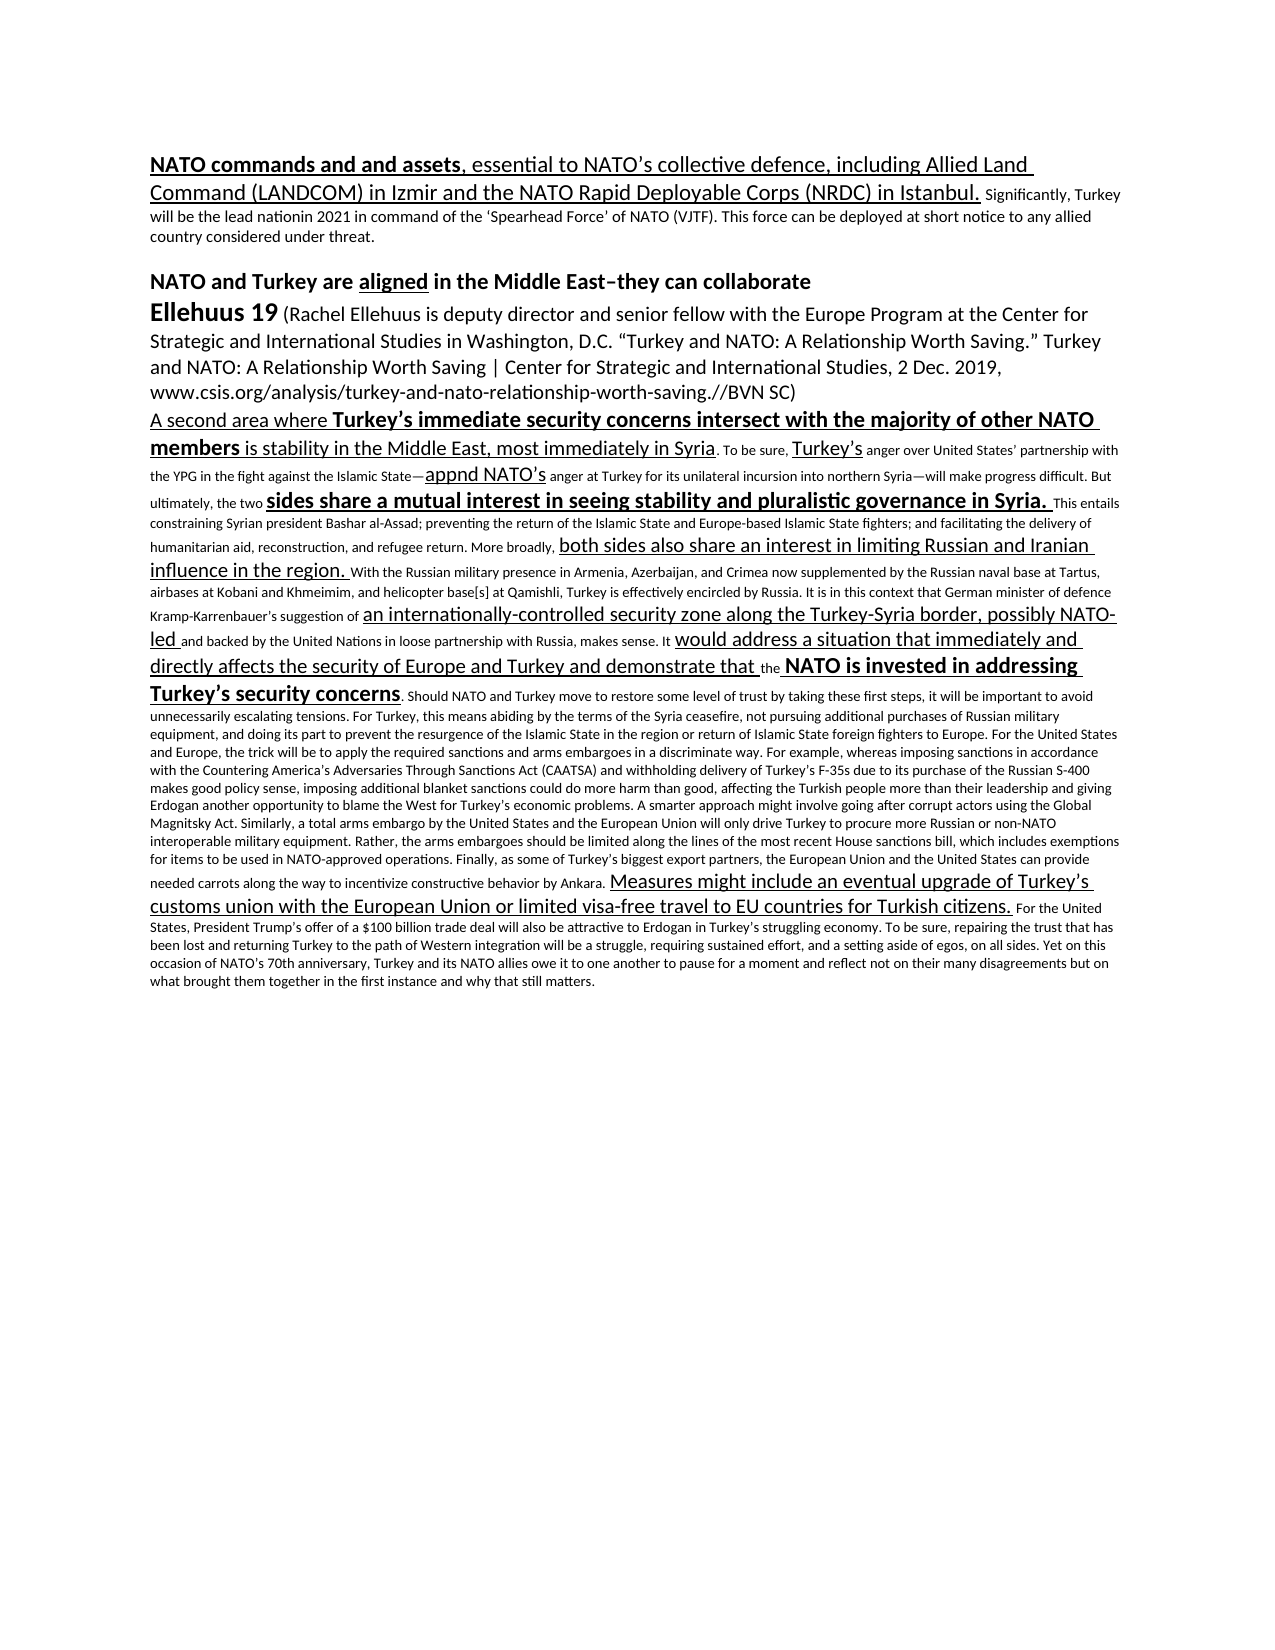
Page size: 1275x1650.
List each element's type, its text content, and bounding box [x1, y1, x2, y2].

text A second area where Turkey’s immediate security concerns intersect with the majority of other NATO members is stability in the Middle East, most immediately in Syria. To be sure, Turkey’s anger over United States’ partnership with the YPG in the fight against the Islamic State—appnd NATO’s anger at Turkey for its unilateral incursion into northern Syria—will make progress difficult. But ultimately, the two sides share a mutual interest in seeing stability and pluralistic governance in Syria. This entails constraining Syrian president Bashar al-Assad; preventing the return of the Islamic State and Europe-based Islamic State fighters; and facilitating the delivery of humanitarian aid, reconstruction, and refugee return. More broadly, both sides also share an interest in limiting Russian and Iranian influence in the region. With the Russian military presence in Armenia, Azerbaijan, and Crimea now supplemented by the Russian naval base at Tartus, airbases at Kobani and Khmeimim, and helicopter base[s] at Qamishli, Turkey is effectively encircled by Russia. It is in this context that German minister of defence Kramp-Karrenbauer’s suggestion of an internationally-controlled security zone along the Turkey-Syria border, possibly NATO-led and backed by the United Nations in loose partnership with Russia, makes sense. It would address a situation that immediately and directly affects the security of Europe and Turkey and demonstrate that the NATO is invested in addressing Turkey’s security concerns. Should NATO and Turkey move to restore some level of trust by taking these first steps, it will be important to avoid unnecessarily escalating tensions. For Turkey, this means abiding by the terms of the Syria ceasefire, not pursuing additional purchases of Russian military equipment, and doing its part to prevent the resurgence of the Islamic State in the region or return of Islamic State foreign fighters to Europe. For the United States and Europe, the trick will be to apply the required sanctions and arms embargoes in a discriminate way. For example, whereas imposing sanctions in accordance with the Countering America’s Adversaries Through Sanctions Act (CAATSA) and withholding delivery of Turkey’s F-35s due to its purchase of the Russian S-400 makes good policy sense, imposing additional blanket sanctions could do more harm than good, affecting the Turkish people more than their leadership and giving Erdogan another opportunity to blame the West for Turkey’s economic problems. A smarter approach might involve going after corrupt actors using the Global Magnitsky Act. Similarly, a total arms embargo by the United States and the European Union will only drive Turkey to procure more Russian or non-NATO interoperable military equipment. Rather, the arms embargoes should be limited along the lines of the most recent House sanctions bill, which includes exemptions for items to be used in NATO-approved operations. Finally, as some of Turkey’s biggest export partners, the European Union and the United States can provide needed carrots along the way to incentivize constructive behavior by Ankara. Measures might include an eventual upgrade of Turkey’s customs union with the European Union or limited visa-free travel to EU countries for Turkish citizens. For the United States, President Trump’s offer of a $100 billion trade deal will also be attractive to Erdogan in Turkey’s struggling economy. To be sure, repairing the trust that has been lost and returning Turkey to the path of Western integration will be a struggle, requiring sustained effort, and a setting aside of egos, on all sides. Yet on this occasion of NATO’s 70th anniversary, Turkey and its NATO allies owe it to one another to pause for a moment and reflect not on their many disagreements but on what brought them together in the first instance and why that still matters. [150, 405, 1125, 990]
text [150, 150, 1125, 247]
text Ellehuus 19 (Rachel Ellehuus is deputy director and senior fellow with the Europe Program at the Center for Strategic and International Studies in Washington, D.C. “Turkey and NATO: A Relationship Worth Saving.” Turkey and NATO: A Relationship Worth Saving | Center for Strategic and International Studies, 2 Dec. 2019, www.csis.org/analysis/turkey-and-nato-relationship-worth-saving.//BVN SC) [150, 296, 1125, 405]
subtitle NATO and Turkey are aligned in the Middle East–they can collaborate [150, 267, 1125, 296]
